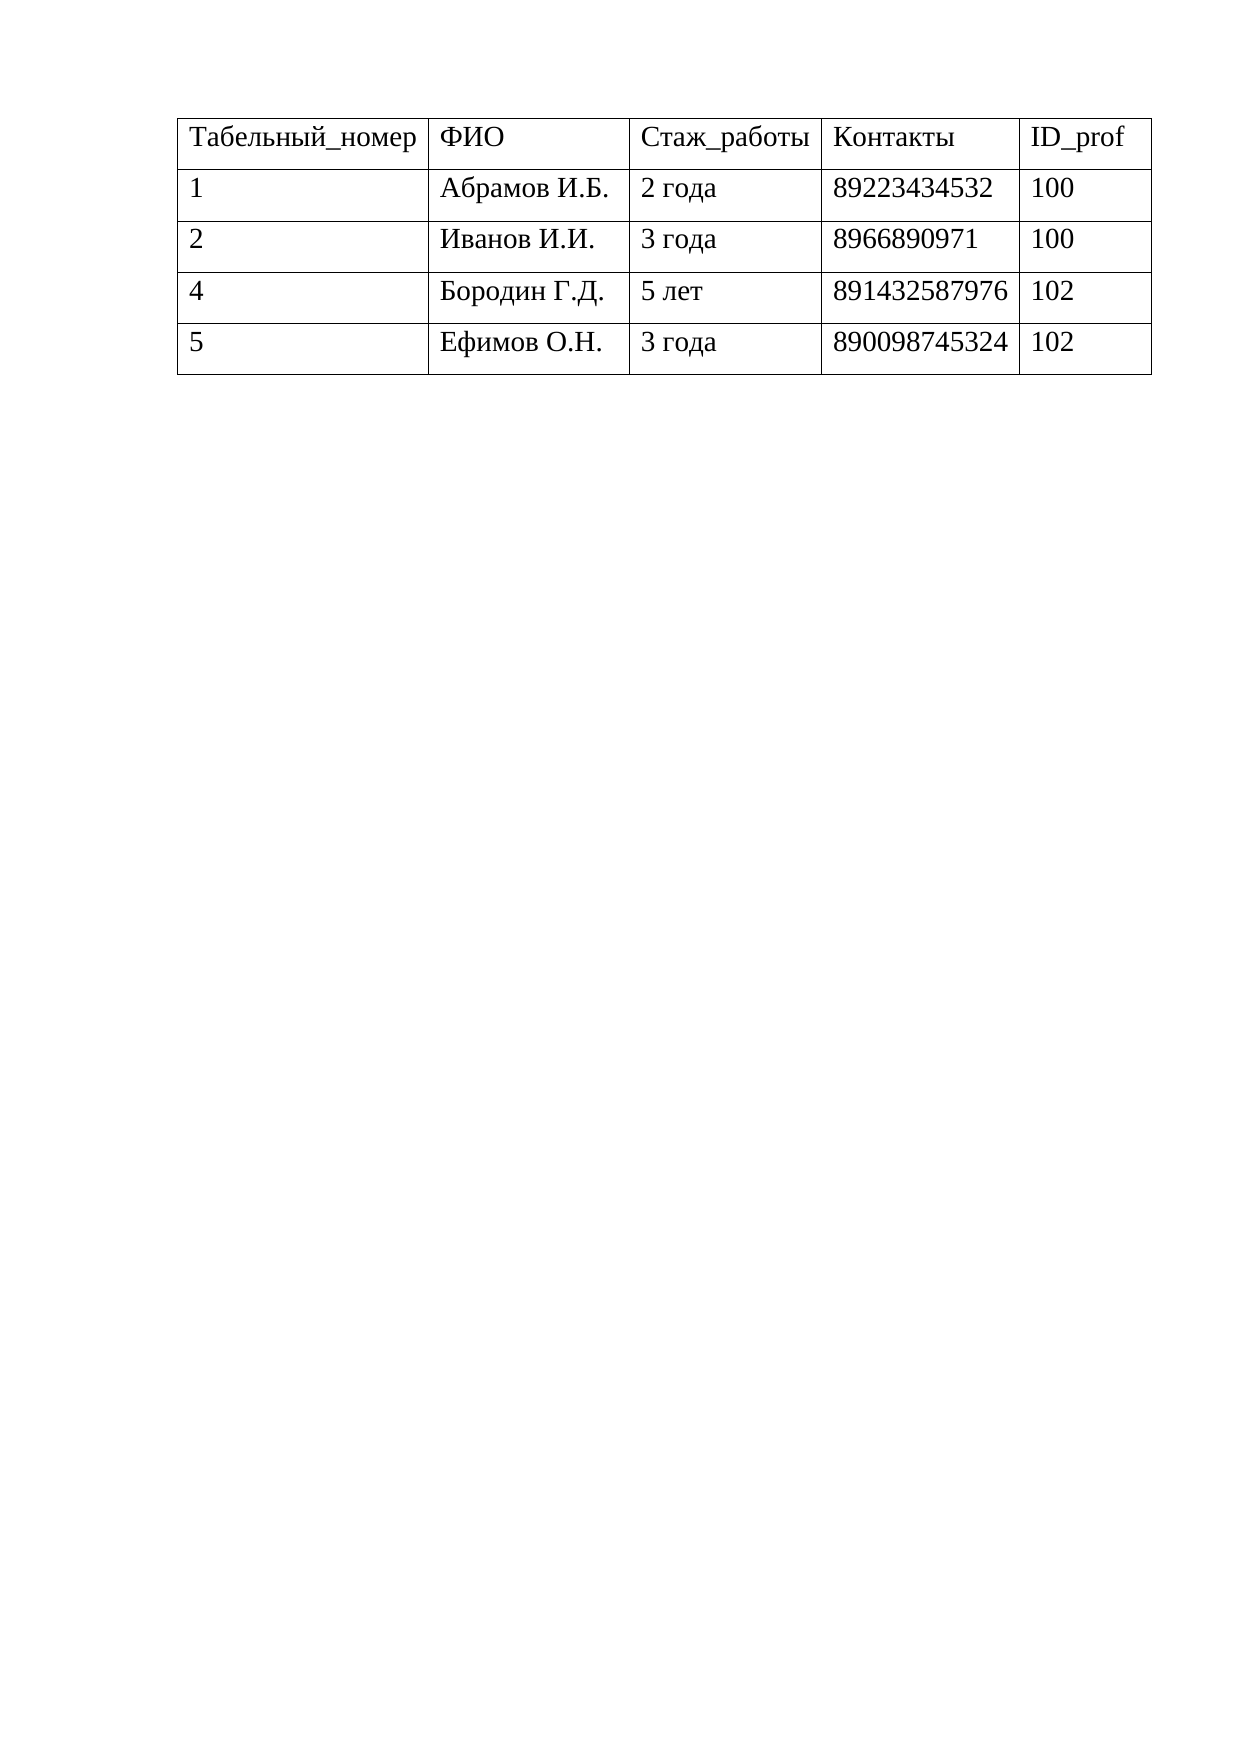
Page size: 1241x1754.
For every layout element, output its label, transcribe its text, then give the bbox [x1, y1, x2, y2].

table_cell ID_prof [1020, 119, 1151, 169]
table_cell 5 [178, 324, 428, 374]
table_cell 3 года [630, 324, 821, 374]
table_cell Иванов И.И. [429, 222, 629, 272]
table_cell Табельный_номер [178, 119, 428, 169]
table_cell Бородин Г.Д. [429, 273, 629, 323]
table_cell 890098745324 [822, 324, 1019, 374]
table_cell 100 [1020, 170, 1151, 221]
table_cell Стаж_работы [630, 119, 821, 169]
table_cell 891432587976 [822, 273, 1019, 323]
table_cell 100 [1020, 222, 1151, 272]
table_cell Ефимов О.Н. [429, 324, 629, 374]
table_cell 102 [1020, 324, 1151, 374]
table_cell 1 [178, 170, 428, 221]
table_cell 102 [1020, 273, 1151, 323]
table_cell 2 [178, 222, 428, 272]
table_cell 5 лет [630, 273, 821, 323]
table_cell Контакты [822, 119, 1019, 169]
table_cell 3 года [630, 222, 821, 272]
table_cell 4 [178, 273, 428, 323]
table_cell ФИО [429, 119, 629, 169]
table_cell 8966890971 [822, 222, 1019, 272]
table_cell Абрамов И.Б. [429, 170, 629, 221]
table_cell 89223434532 [822, 170, 1019, 221]
table_cell 2 года [630, 170, 821, 221]
